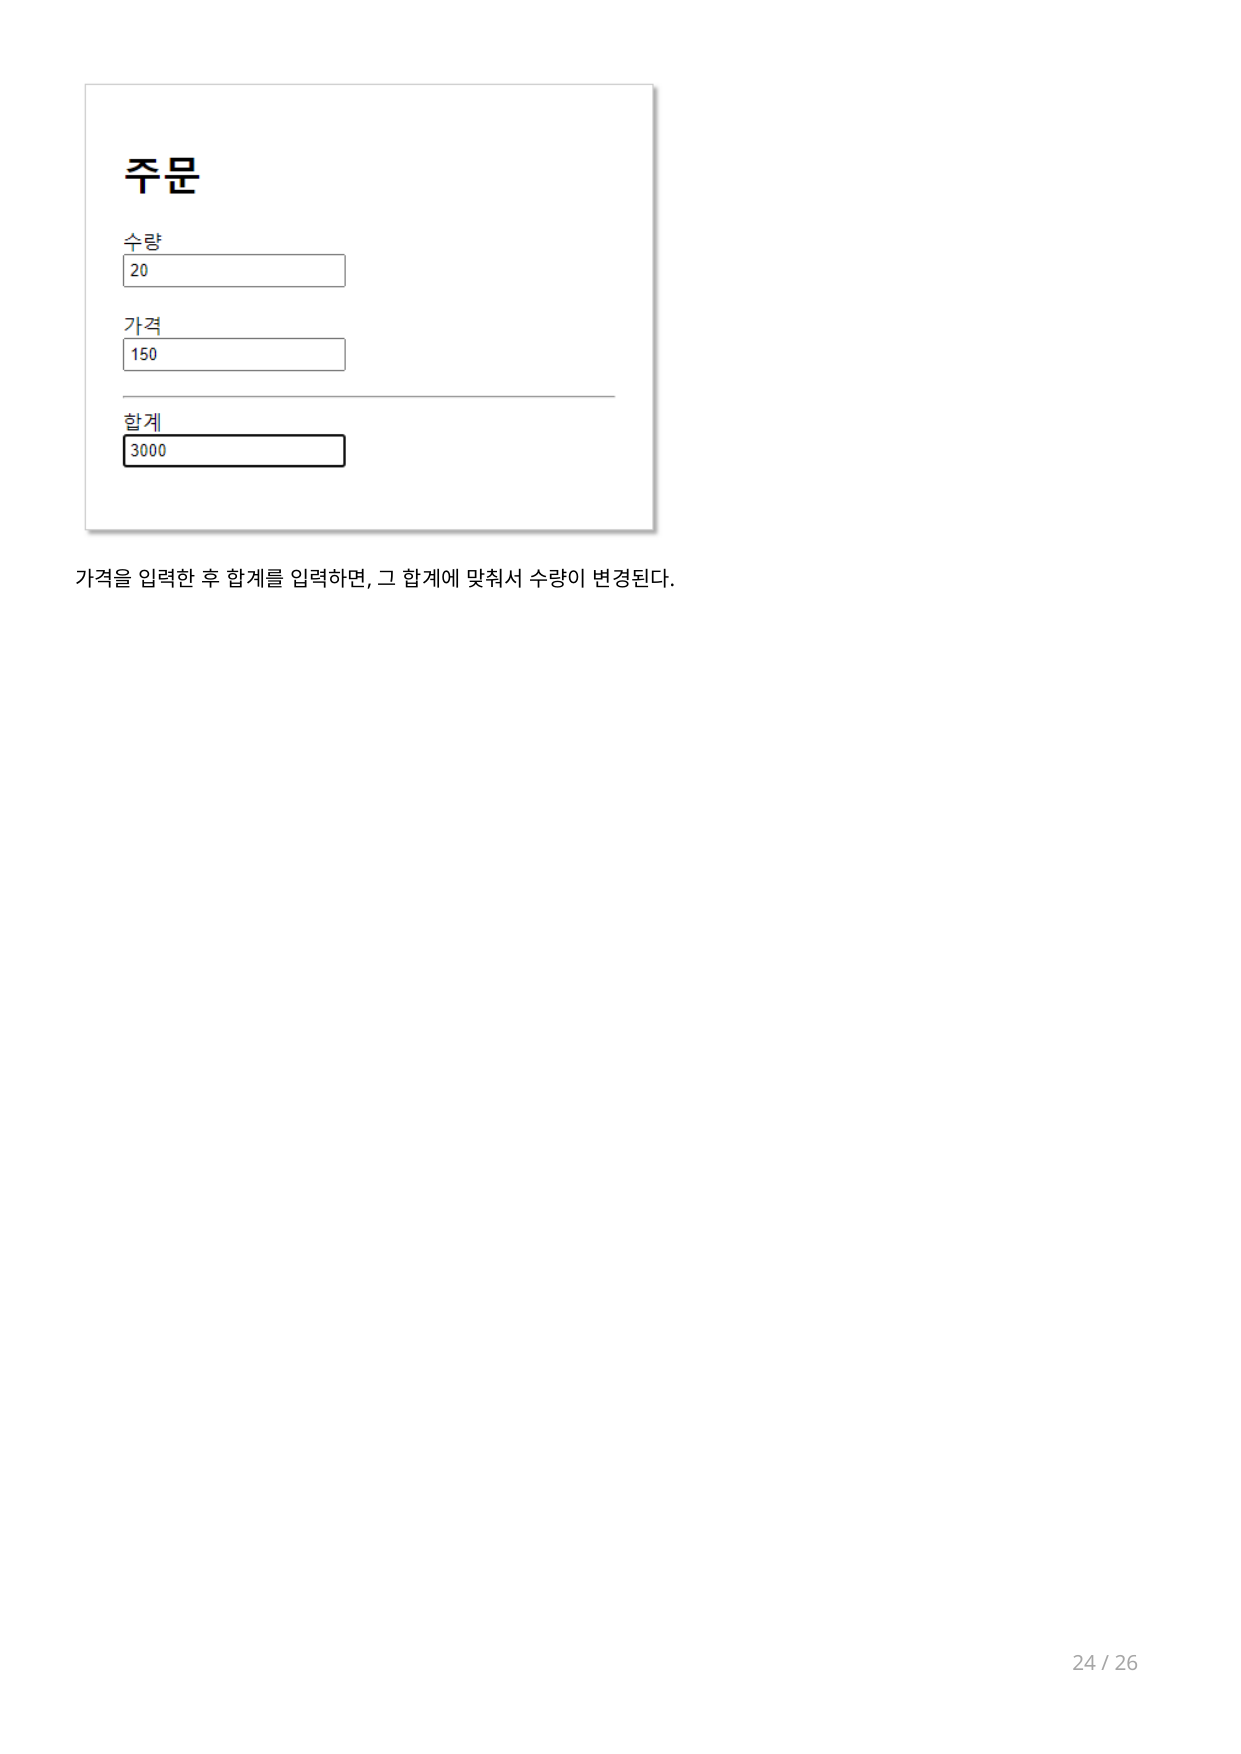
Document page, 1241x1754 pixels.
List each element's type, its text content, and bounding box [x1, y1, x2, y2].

text 가격을 입력한 후 합계를 입력하면, 그 합계에 맞춰서 수량이 변경된다. [75, 563, 1165, 593]
picture [75, 75, 666, 544]
